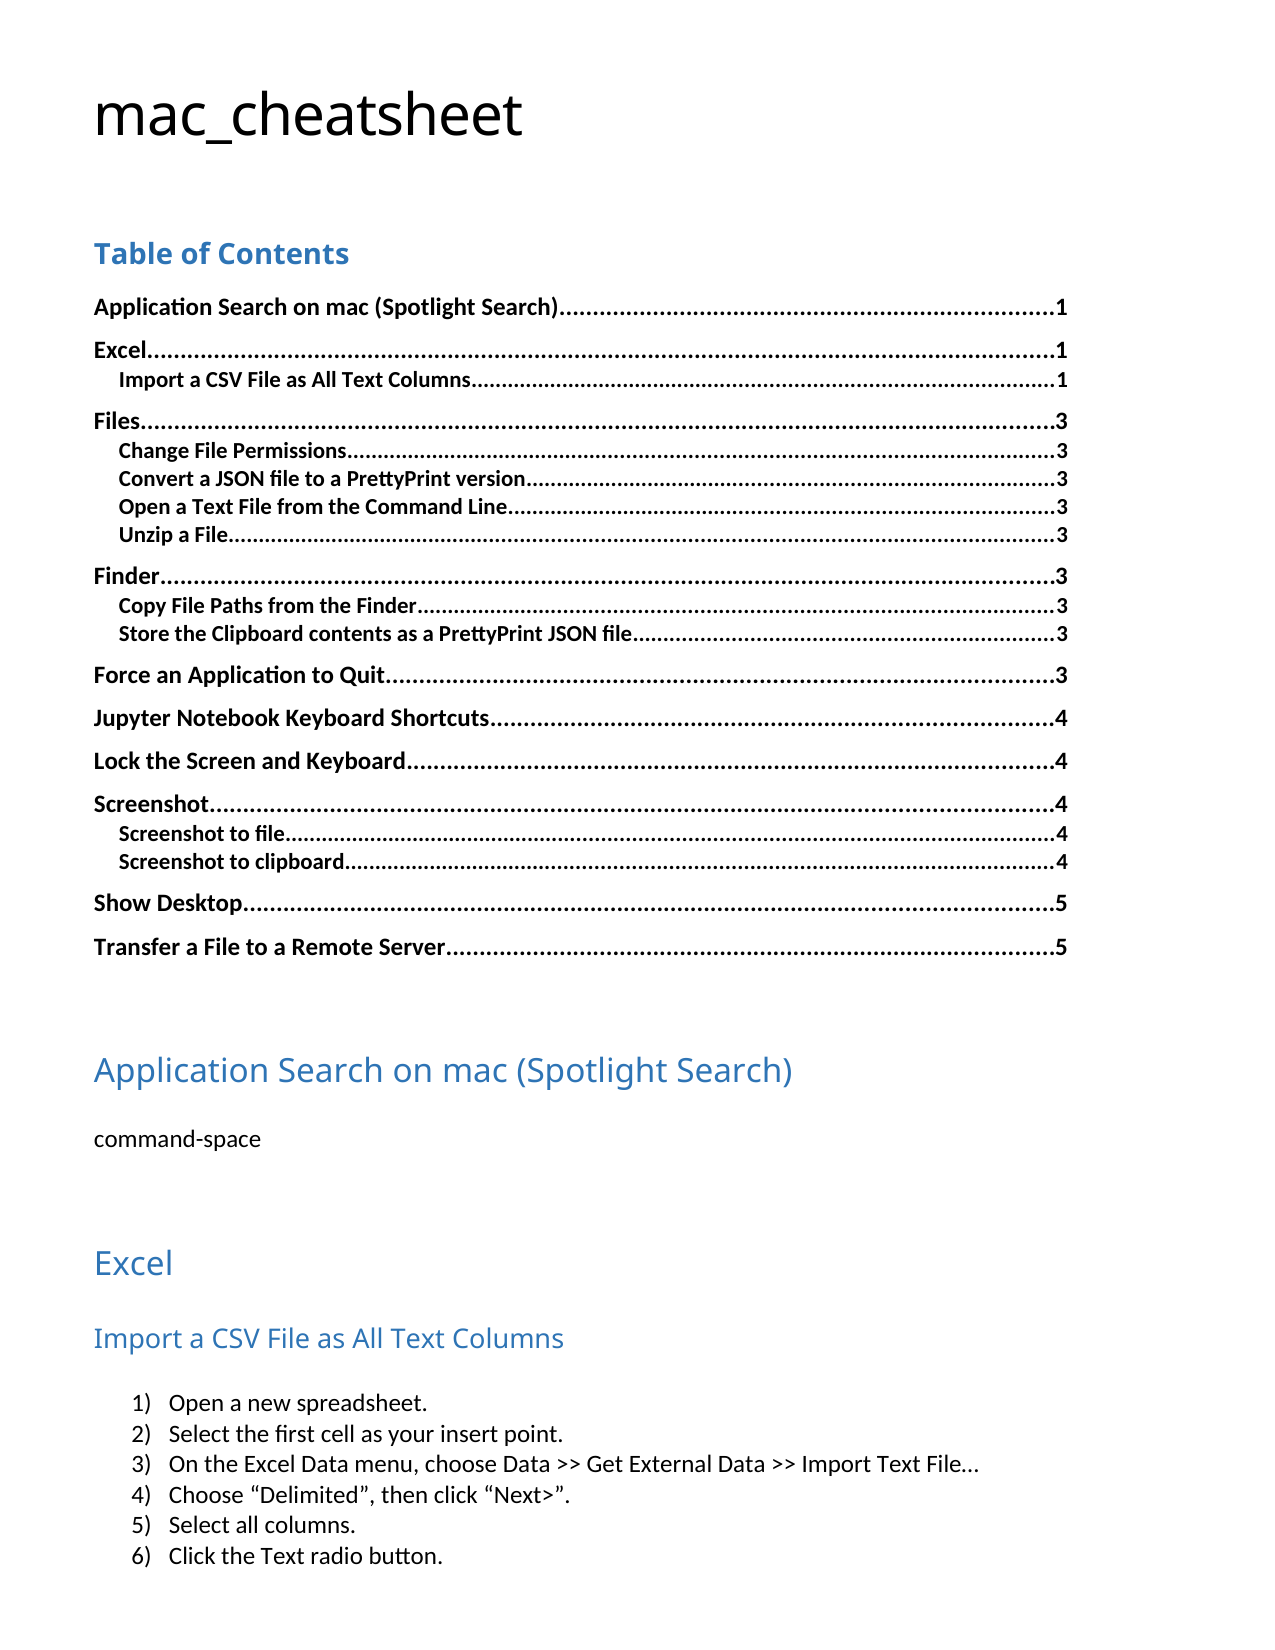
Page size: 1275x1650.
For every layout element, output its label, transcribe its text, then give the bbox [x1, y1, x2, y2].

subtitle Excel [94, 1240, 1191, 1285]
title mac_cheatsheet [94, 73, 1191, 153]
list Choose “Delimited”, then click “Next>”. [131, 1479, 1191, 1509]
list Select all columns. [131, 1509, 1191, 1540]
text command-space [94, 1123, 1191, 1154]
list Select the first cell as your insert point. [131, 1418, 1191, 1448]
list Open a new spreadsheet. [131, 1387, 1191, 1418]
subtitle Application Search on mac (Spotlight Search) [94, 1047, 1191, 1093]
list On the Excel Data menu, choose Data >> Get External Data >> Import Text File… [131, 1448, 1191, 1479]
subtitle Import a CSV File as All Text Columns [94, 1320, 1191, 1357]
list Click the Text radio button. [131, 1540, 1191, 1570]
